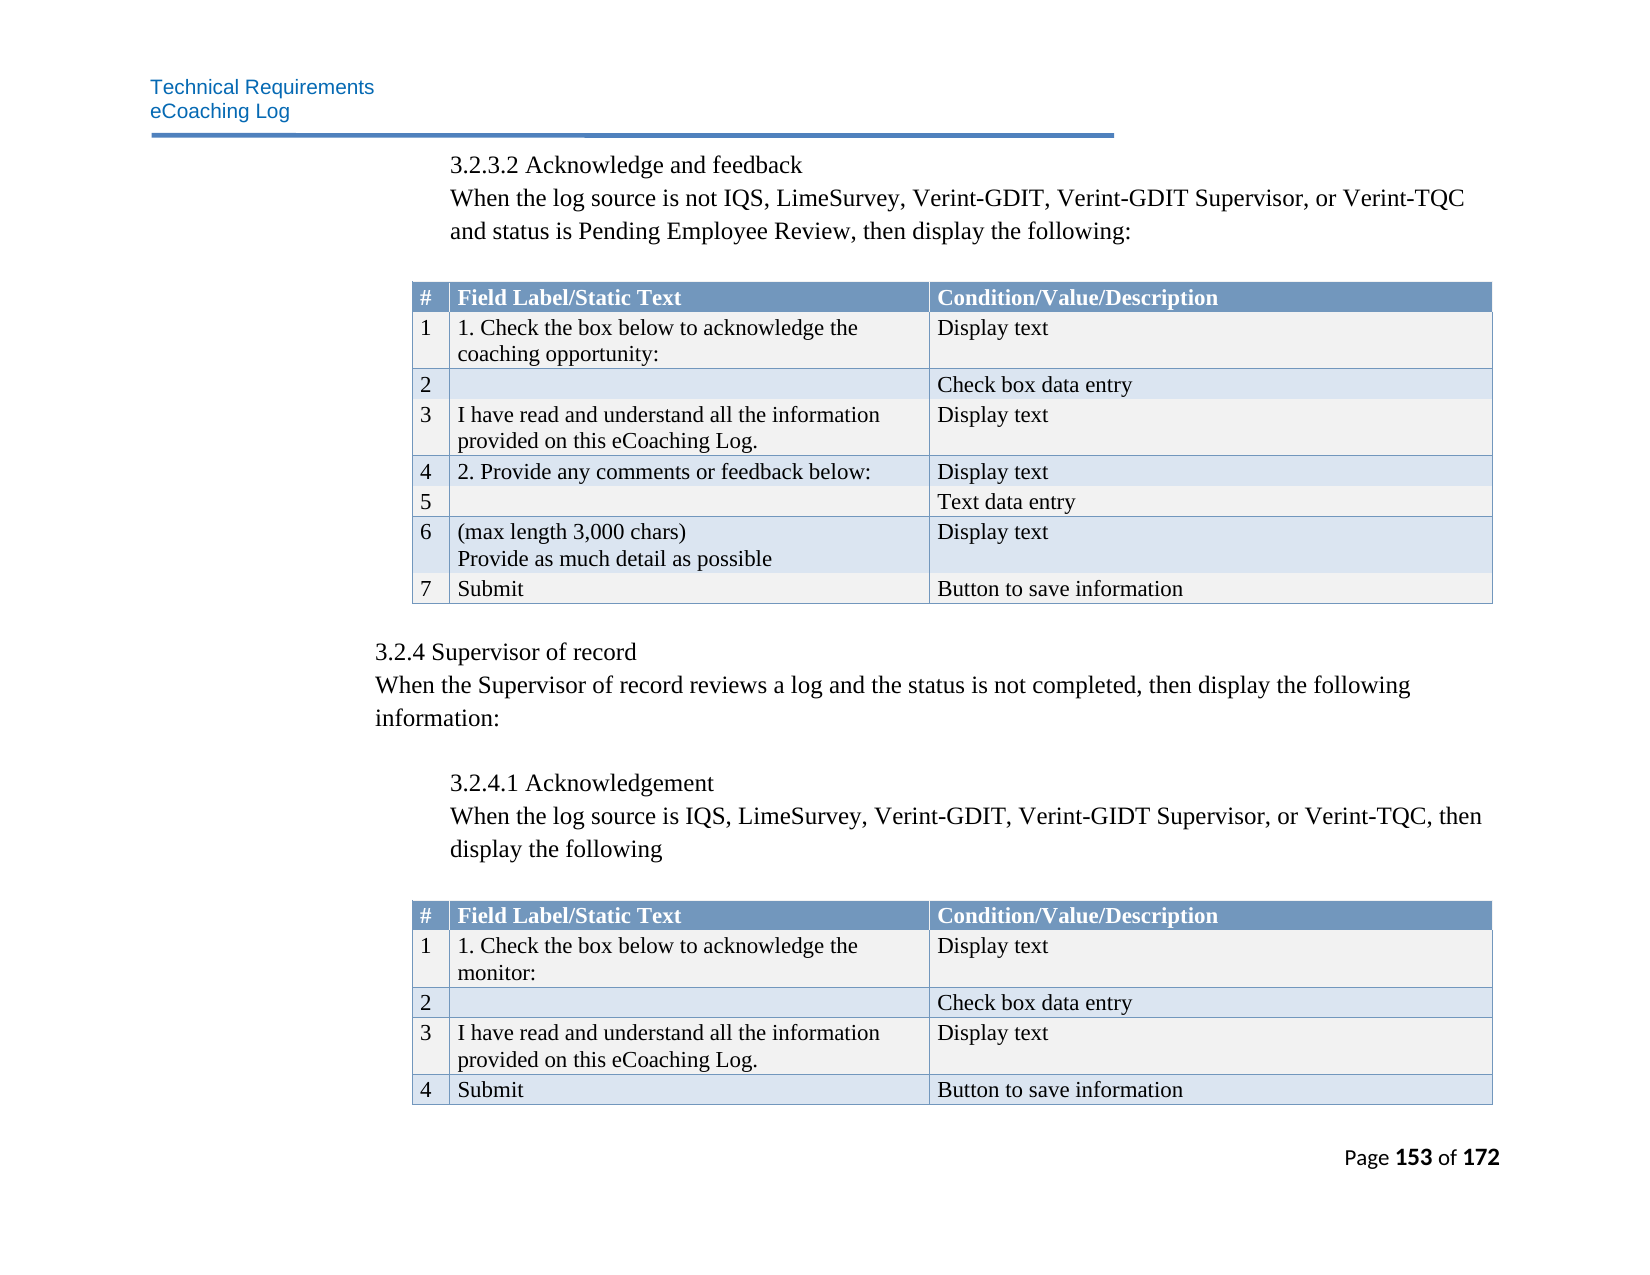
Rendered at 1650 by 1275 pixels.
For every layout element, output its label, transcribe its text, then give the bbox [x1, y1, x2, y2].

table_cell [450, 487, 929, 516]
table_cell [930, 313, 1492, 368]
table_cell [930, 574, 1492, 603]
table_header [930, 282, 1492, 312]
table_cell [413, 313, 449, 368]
text 3.2.4.1 Acknowledgement [225, 768, 1500, 797]
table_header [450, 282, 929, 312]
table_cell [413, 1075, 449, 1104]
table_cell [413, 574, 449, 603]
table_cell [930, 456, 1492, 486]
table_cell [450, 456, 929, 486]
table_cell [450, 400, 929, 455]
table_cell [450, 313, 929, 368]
text When the log source is not IQS, LimeSurvey, Verint-GDIT, Verint-GDIT Supervisor, or Verint-TQC and status is Pending Employee Review, then display the following: [450, 183, 1500, 245]
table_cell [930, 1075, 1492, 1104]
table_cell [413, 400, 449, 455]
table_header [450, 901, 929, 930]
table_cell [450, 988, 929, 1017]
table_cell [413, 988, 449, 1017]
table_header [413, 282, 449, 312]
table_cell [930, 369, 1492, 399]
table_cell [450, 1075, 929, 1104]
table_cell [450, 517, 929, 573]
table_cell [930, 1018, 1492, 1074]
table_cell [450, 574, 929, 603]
text When the log source is IQS, LimeSurvey, Verint-GDIT, Verint-GIDT Supervisor, or Verint-TQC, then display the following [450, 801, 1500, 863]
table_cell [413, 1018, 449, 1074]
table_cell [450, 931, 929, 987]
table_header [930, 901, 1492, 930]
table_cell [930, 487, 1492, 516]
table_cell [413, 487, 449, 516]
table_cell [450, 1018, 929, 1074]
text 3.2.3.2 Acknowledge and feedback [225, 150, 1500, 179]
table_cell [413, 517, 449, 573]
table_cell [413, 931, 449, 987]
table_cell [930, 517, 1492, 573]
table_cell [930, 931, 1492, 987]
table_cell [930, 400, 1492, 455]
text When the Supervisor of record reviews a log and the status is not completed, then display the following information: [375, 670, 1500, 732]
text 3.2.4 Supervisor of record [225, 637, 1500, 666]
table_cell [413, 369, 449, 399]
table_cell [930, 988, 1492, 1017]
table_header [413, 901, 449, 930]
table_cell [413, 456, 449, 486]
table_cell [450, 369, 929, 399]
